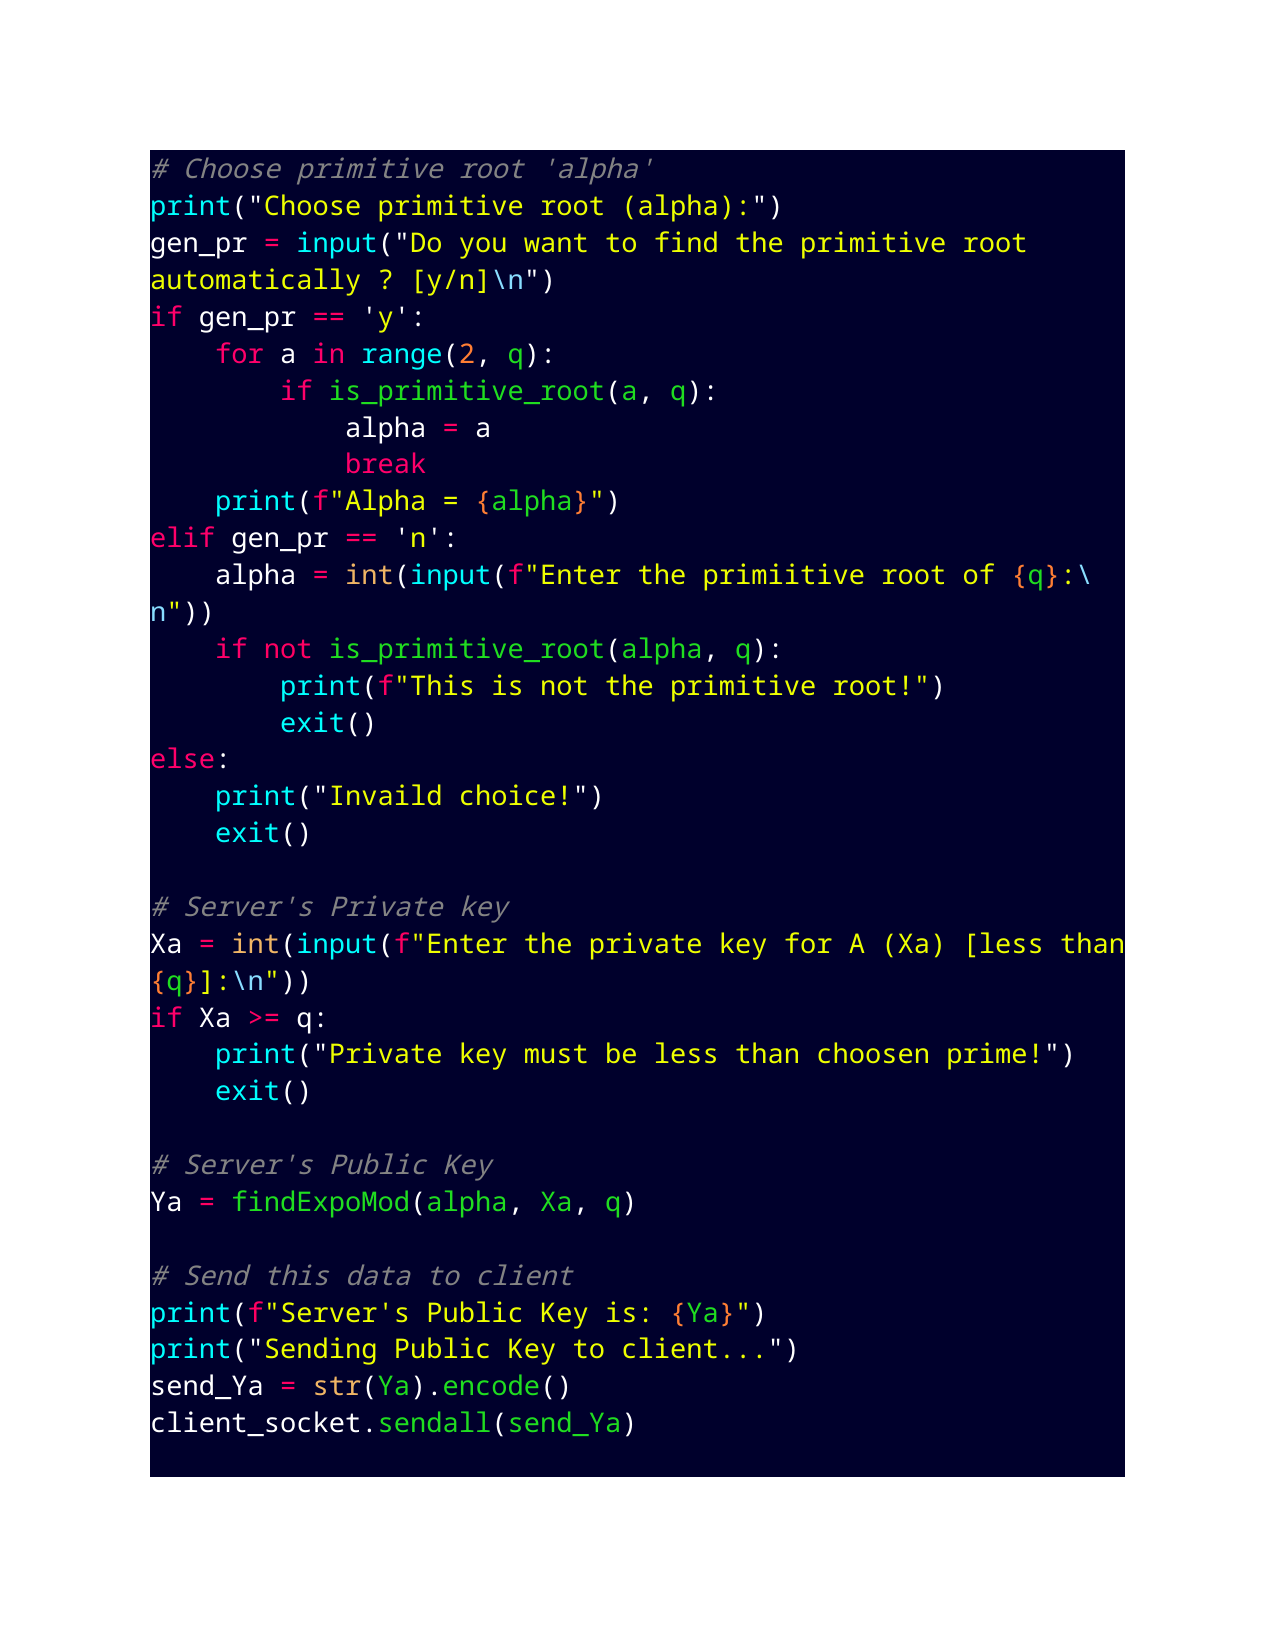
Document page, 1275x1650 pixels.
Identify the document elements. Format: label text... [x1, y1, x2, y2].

text if is_primitive_root(a, q): [150, 371, 1125, 408]
text send_Ya = str(Ya).encode() [150, 1367, 1125, 1404]
text else: [150, 740, 1125, 777]
text print("Sending Public Key to client...") [150, 1330, 1125, 1367]
text Xa = int(input(f"Enter the private key for A (Xa) [less than {q}]:\n")) [150, 924, 1125, 998]
text # Server's Public Key [150, 1146, 1125, 1182]
text print(f"Alpha = {alpha}") [150, 482, 1125, 519]
text alpha = a [150, 408, 1125, 445]
text client_socket.sendall(send_Ya) [150, 1404, 1125, 1441]
text exit() [150, 703, 1125, 740]
text for a in range(2, q): [150, 334, 1125, 371]
text if Xa >= q: [150, 998, 1125, 1035]
text break [150, 445, 1125, 482]
text Ya = findExpoMod(alpha, Xa, q) [150, 1182, 1125, 1219]
text # Choose primitive root 'alpha' [150, 150, 1125, 187]
text alpha = int(input(f"Enter the primiitive root of {q}:\n")) [150, 556, 1125, 629]
text # Server's Private key [150, 887, 1125, 924]
text print("Invaild choice!") [150, 777, 1125, 814]
text # Send this data to client [150, 1256, 1125, 1293]
text exit() [150, 1072, 1125, 1109]
text print(f"Server's Public Key is: {Ya}") [150, 1293, 1125, 1330]
text exit() [150, 814, 1125, 851]
text print("Choose primitive root (alpha):") [150, 187, 1125, 224]
text print("Private key must be less than choosen prime!") [150, 1035, 1125, 1072]
text elif gen_pr == 'n': [150, 519, 1125, 556]
text if not is_primitive_root(alpha, q): [150, 629, 1125, 666]
text if gen_pr == 'y': [150, 297, 1125, 334]
text gen_pr = input("Do you want to find the primitive root automatically ? [y/n]\n") [150, 224, 1125, 297]
text print(f"This is not the primitive root!") [150, 666, 1125, 703]
